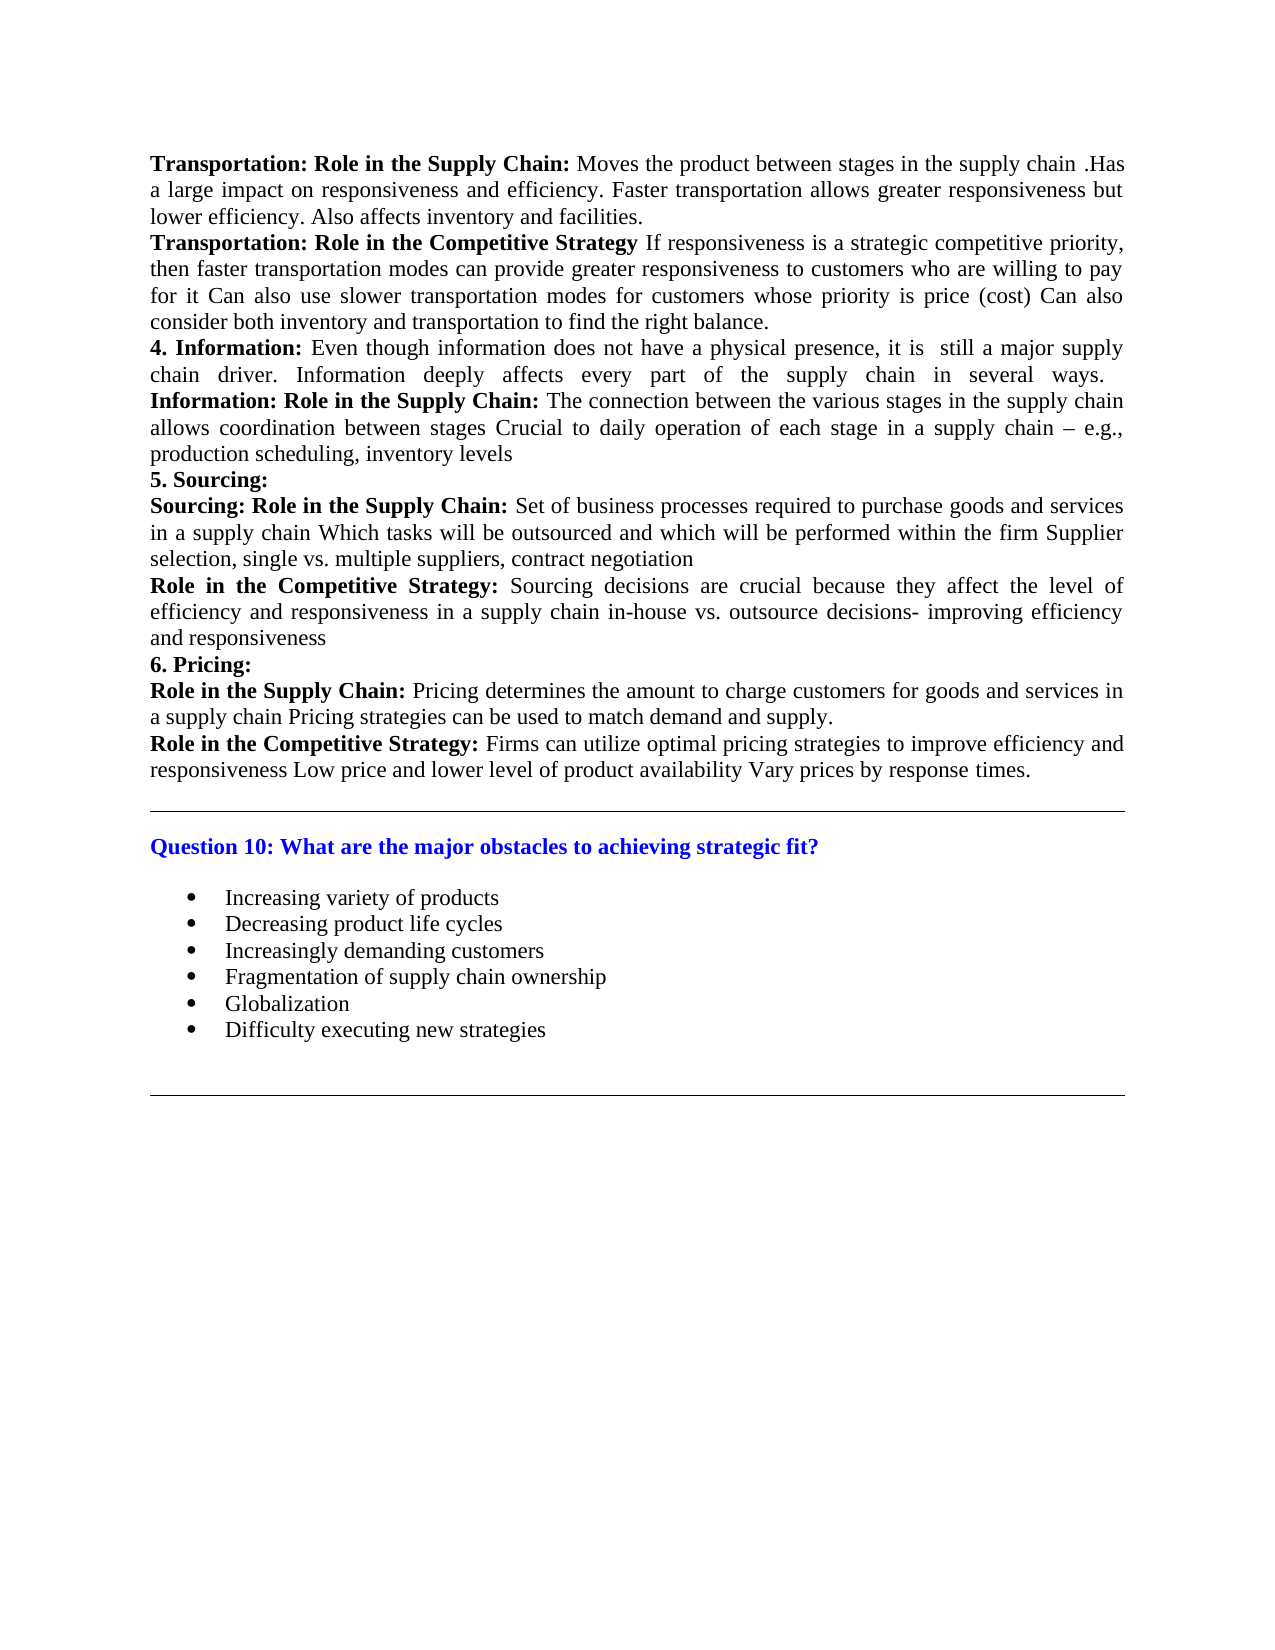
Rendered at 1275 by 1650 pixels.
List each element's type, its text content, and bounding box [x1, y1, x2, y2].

text Sourcing: Role in the Supply Chain: Set of business processes required to purchase goods and services in a supply chain Which tasks will be outsourced and which will be performed within the firm Supplier selection, single vs. multiple suppliers, contract negotiation [150, 493, 1125, 572]
list Increasing variety of products [187, 884, 1125, 911]
list Fragmentation of supply chain ownership [187, 963, 1125, 989]
text Transportation: Role in the Competitive Strategy If responsiveness is a strategic competitive priority, then faster transportation modes can provide greater responsiveness to customers who are willing to pay for it Can also use slower transportation modes for customers whose priority is price (cost) Can also consider both inventory and transportation to find the right balance. [150, 229, 1125, 334]
text Role in the Competitive Strategy: Firms can utilize optimal pricing strategies to improve efficiency and responsiveness Low price and lower level of product availability Vary prices by response times. [150, 730, 1125, 782]
list Difficulty executing new strategies [187, 1016, 1125, 1042]
list Decreasing product life cycles [187, 911, 1125, 937]
text Role in the Supply Chain: Pricing determines the amount to charge customers for goods and services in a supply chain Pricing strategies can be used to match demand and supply. [150, 677, 1125, 730]
list 5. Sourcing: [150, 466, 1125, 493]
text Transportation: Role in the Supply Chain: Moves the product between stages in the supply chain .Has a large impact on responsiveness and efficiency. Faster transportation allows greater responsiveness but lower efficiency. Also affects inventory and facilities. [150, 150, 1125, 229]
list Increasingly demanding customers [187, 937, 1125, 963]
text 6. Pricing: [150, 651, 1125, 677]
list Globalization [187, 989, 1125, 1016]
list 4. Information: Even though information does not have a physical presence, it is still a major supply chain driver. Information deeply affects every part of the supply chain in several ways. Information: Role in the Supply Chain: The connection between the various stages in the supply chain allows coordination between stages Crucial to daily operation of each stage in a supply chain – e.g., production scheduling, inventory levels [150, 334, 1125, 466]
text Question 10: What are the major obstacles to achieving strategic fit? [150, 833, 1125, 859]
text Role in the Competitive Strategy: Sourcing decisions are crucial because they affect the level of efficiency and responsiveness in a supply chain in-house vs. outsource decisions- improving efficiency and responsiveness [150, 572, 1125, 651]
